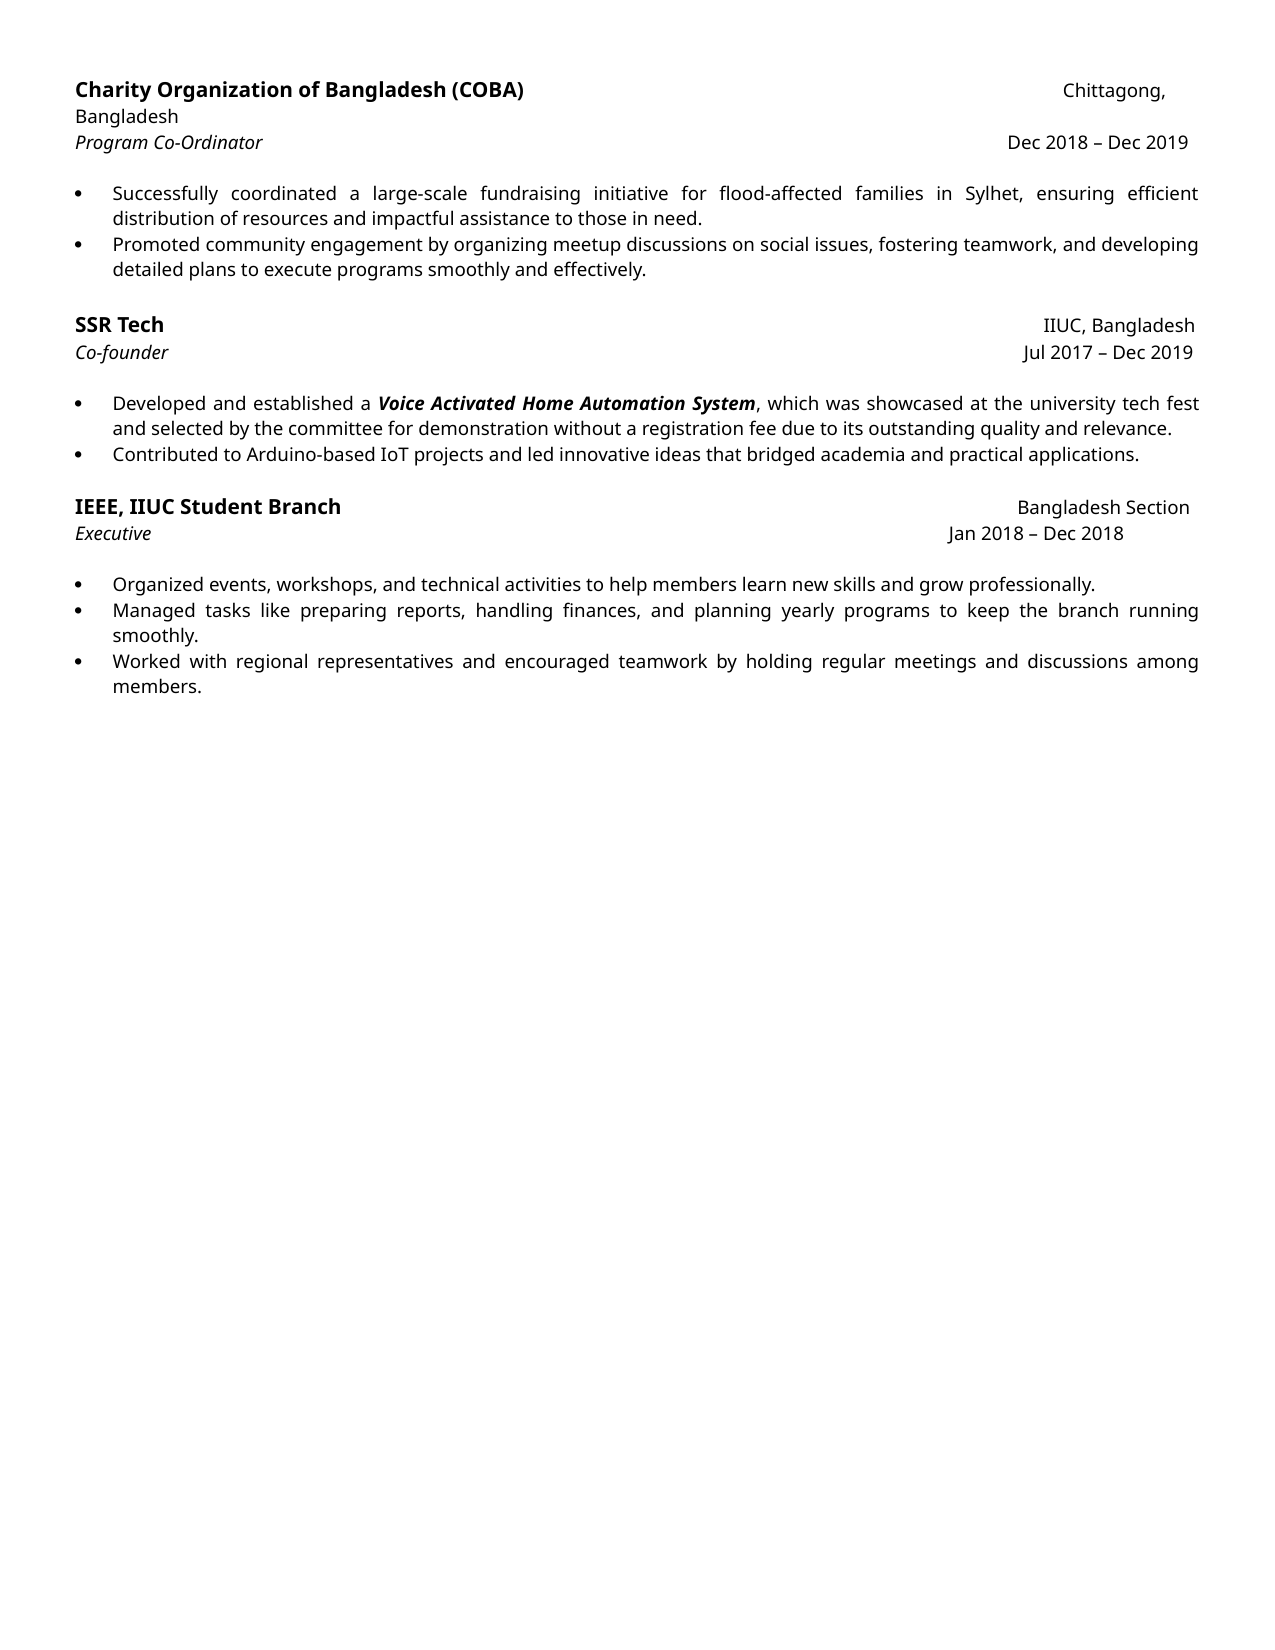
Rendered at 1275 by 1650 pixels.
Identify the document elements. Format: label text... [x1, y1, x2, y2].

list Contributed to Arduino-based IoT projects and led innovative ideas that bridged academia and practical applications. [75, 441, 1200, 467]
list Organized events, workshops, and technical activities to help members learn new skills and grow professionally. [75, 572, 1200, 597]
list Developed and established a Voice Activated Home Automation System, which was showcased at the university tech fest and selected by the committee for demonstration without a registration fee due to its outstanding quality and relevance. [75, 390, 1200, 441]
text Executive Jan 2018 – Dec 2018 [75, 521, 1200, 546]
text Program Co-Ordinator Dec 2018 – Dec 2019 [75, 129, 1200, 154]
list Successfully coordinated a large-scale fundraising initiative for flood-affected families in Sylhet, ensuring efficient distribution of resources and impactful assistance to those in need. [75, 180, 1200, 231]
text Co-founder Jul 2017 – Dec 2019 [75, 339, 1200, 364]
list Worked with regional representatives and encouraged teamwork by holding regular meetings and discussions among members. [75, 648, 1200, 699]
text IEEE, IIUC Student Branch Bangladesh Section [75, 492, 1200, 521]
text SSR Tech IIUC, Bangladesh [75, 311, 1200, 339]
list Promoted community engagement by organizing meetup discussions on social issues, fostering teamwork, and developing detailed plans to execute programs smoothly and effectively. [75, 231, 1200, 282]
list Managed tasks like preparing reports, handling finances, and planning yearly programs to keep the branch running smoothly. [75, 597, 1200, 648]
text Charity Organization of Bangladesh (COBA) Chittagong, Bangladesh [75, 75, 1200, 129]
